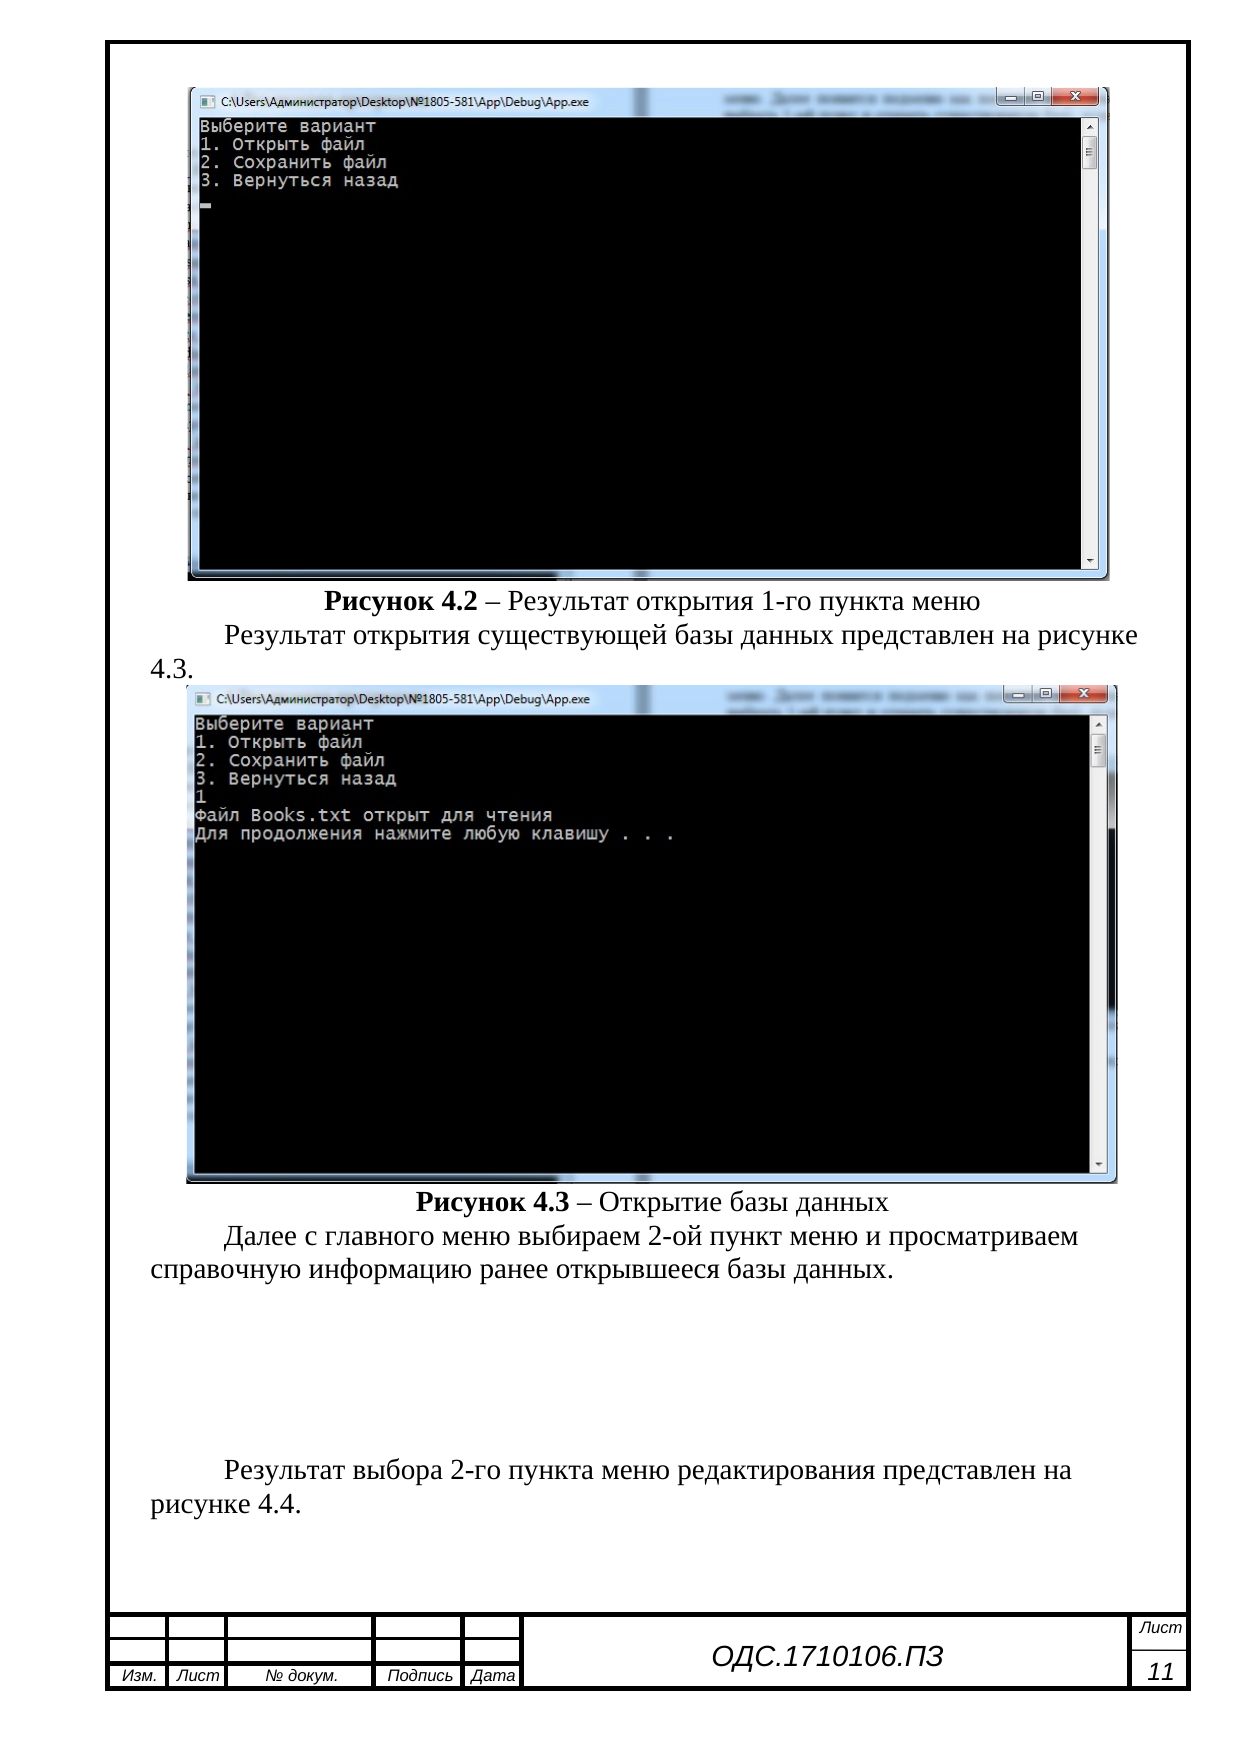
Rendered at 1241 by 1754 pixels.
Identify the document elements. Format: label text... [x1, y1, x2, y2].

table_cell [169, 1617, 224, 1637]
table_header Рисунок 4.2 – Результат открытия 1-го пункта меню Результат открытия существующей базы данных представлен на рисунке 4.3. Рисунок 4.3 – Открытие базы данных Далее с главного меню выбираем 2-ой пункт меню и просматриваем справочную информацию ранее открывшееся базы данных. Результат выбора 2-го пункта меню редактирования представлен на рисунке 4.4. [110, 44, 1186, 1612]
table_cell Дата [465, 1666, 519, 1686]
table_cell Лист [169, 1666, 224, 1686]
table_cell [110, 1640, 165, 1661]
table_cell [110, 1617, 165, 1637]
picture [186, 685, 1118, 1184]
table_cell [376, 1617, 460, 1637]
table_cell Лист 11 [1132, 1617, 1186, 1686]
table_cell [465, 1617, 519, 1637]
table_cell [228, 1617, 371, 1637]
picture [187, 87, 1110, 581]
table_cell [228, 1640, 371, 1661]
table_cell [376, 1640, 460, 1661]
table_cell Изм. [110, 1666, 165, 1686]
table_cell [465, 1640, 519, 1661]
table_cell № докум. [228, 1666, 371, 1686]
table_cell [169, 1640, 224, 1661]
table_cell Подпись [376, 1666, 460, 1686]
table_cell ОДС.1710106.ПЗ [524, 1617, 1127, 1686]
